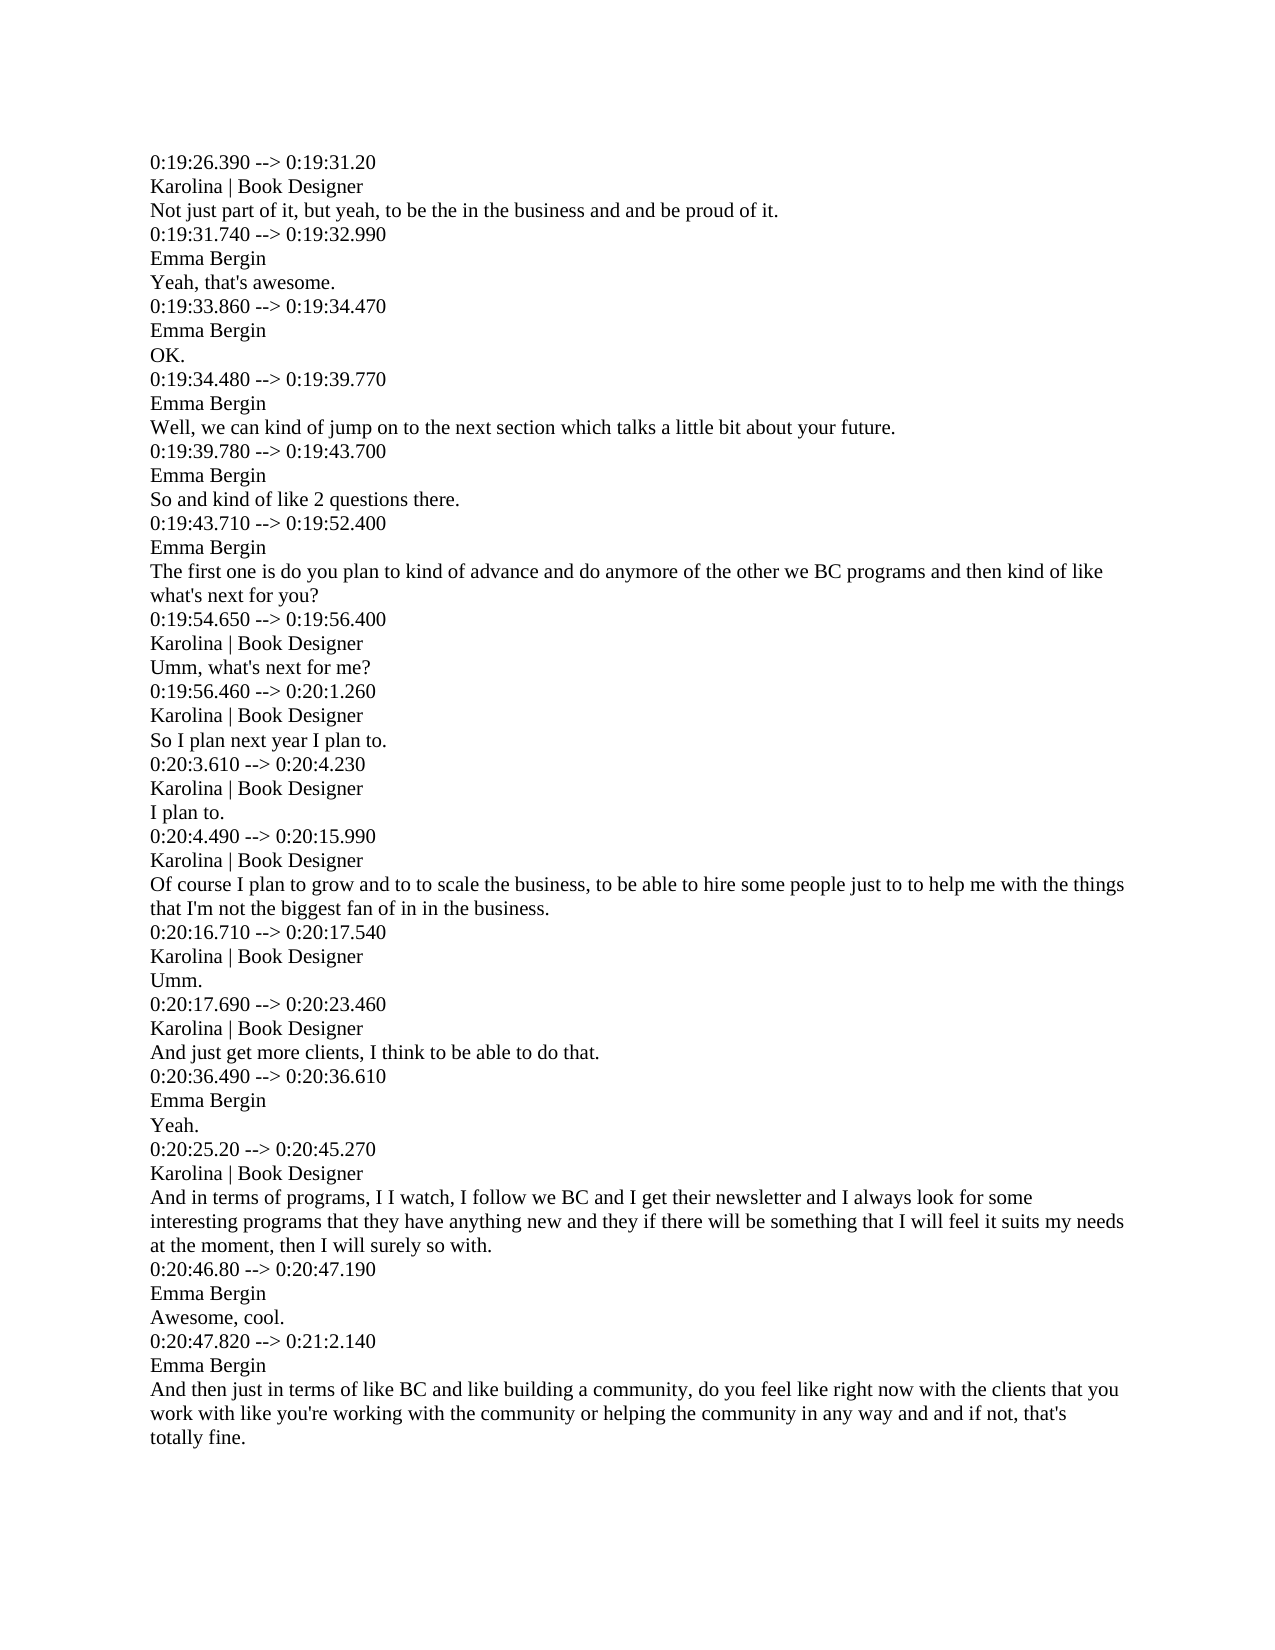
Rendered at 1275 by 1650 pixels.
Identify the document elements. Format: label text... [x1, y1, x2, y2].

text 0:20:4.490 --> 0:20:15.990 Karolina | Book Designer Of course I plan to grow and to to scale the business, to be able to hire some people just to to help me with the things that I'm not the biggest fan of in in the business. [150, 824, 1125, 920]
text 0:19:34.480 --> 0:19:39.770 Emma Bergin Well, we can kind of jump on to the next section which talks a little bit about your future. [150, 367, 1125, 439]
text 0:20:3.610 --> 0:20:4.230 Karolina | Book Designer I plan to. [150, 752, 1125, 824]
text 0:20:46.80 --> 0:20:47.190 Emma Bergin Awesome, cool. [150, 1257, 1125, 1329]
text 0:20:25.20 --> 0:20:45.270 Karolina | Book Designer And in terms of programs, I I watch, I follow we BC and I get their newsletter and I always look for some interesting programs that they have anything new and they if there will be something that I will feel it suits my needs at the moment, then I will surely so with. [150, 1137, 1125, 1257]
text 0:20:16.710 --> 0:20:17.540 Karolina | Book Designer Umm. [150, 920, 1125, 992]
text 0:19:31.740 --> 0:19:32.990 Emma Bergin Yeah, that's awesome. [150, 222, 1125, 294]
text 0:19:54.650 --> 0:19:56.400 Karolina | Book Designer Umm, what's next for me? [150, 607, 1125, 679]
text 0:20:47.820 --> 0:21:2.140 Emma Bergin And then just in terms of like BC and like building a community, do you feel like right now with the clients that you work with like you're working with the community or helping the community in any way and and if not, that's totally fine. [150, 1329, 1125, 1449]
text 0:19:56.460 --> 0:20:1.260 Karolina | Book Designer So I plan next year I plan to. [150, 679, 1125, 752]
text 0:19:43.710 --> 0:19:52.400 Emma Bergin The first one is do you plan to kind of advance and do anymore of the other we BC programs and then kind of like what's next for you? [150, 511, 1125, 607]
text 0:20:36.490 --> 0:20:36.610 Emma Bergin Yeah. [150, 1064, 1125, 1137]
text 0:19:33.860 --> 0:19:34.470 Emma Bergin OK. [150, 294, 1125, 367]
text 0:19:26.390 --> 0:19:31.20 Karolina | Book Designer Not just part of it, but yeah, to be the in the business and and be proud of it. [150, 150, 1125, 222]
text 0:19:39.780 --> 0:19:43.700 Emma Bergin So and kind of like 2 questions there. [150, 439, 1125, 511]
text 0:20:17.690 --> 0:20:23.460 Karolina | Book Designer And just get more clients, I think to be able to do that. [150, 992, 1125, 1064]
